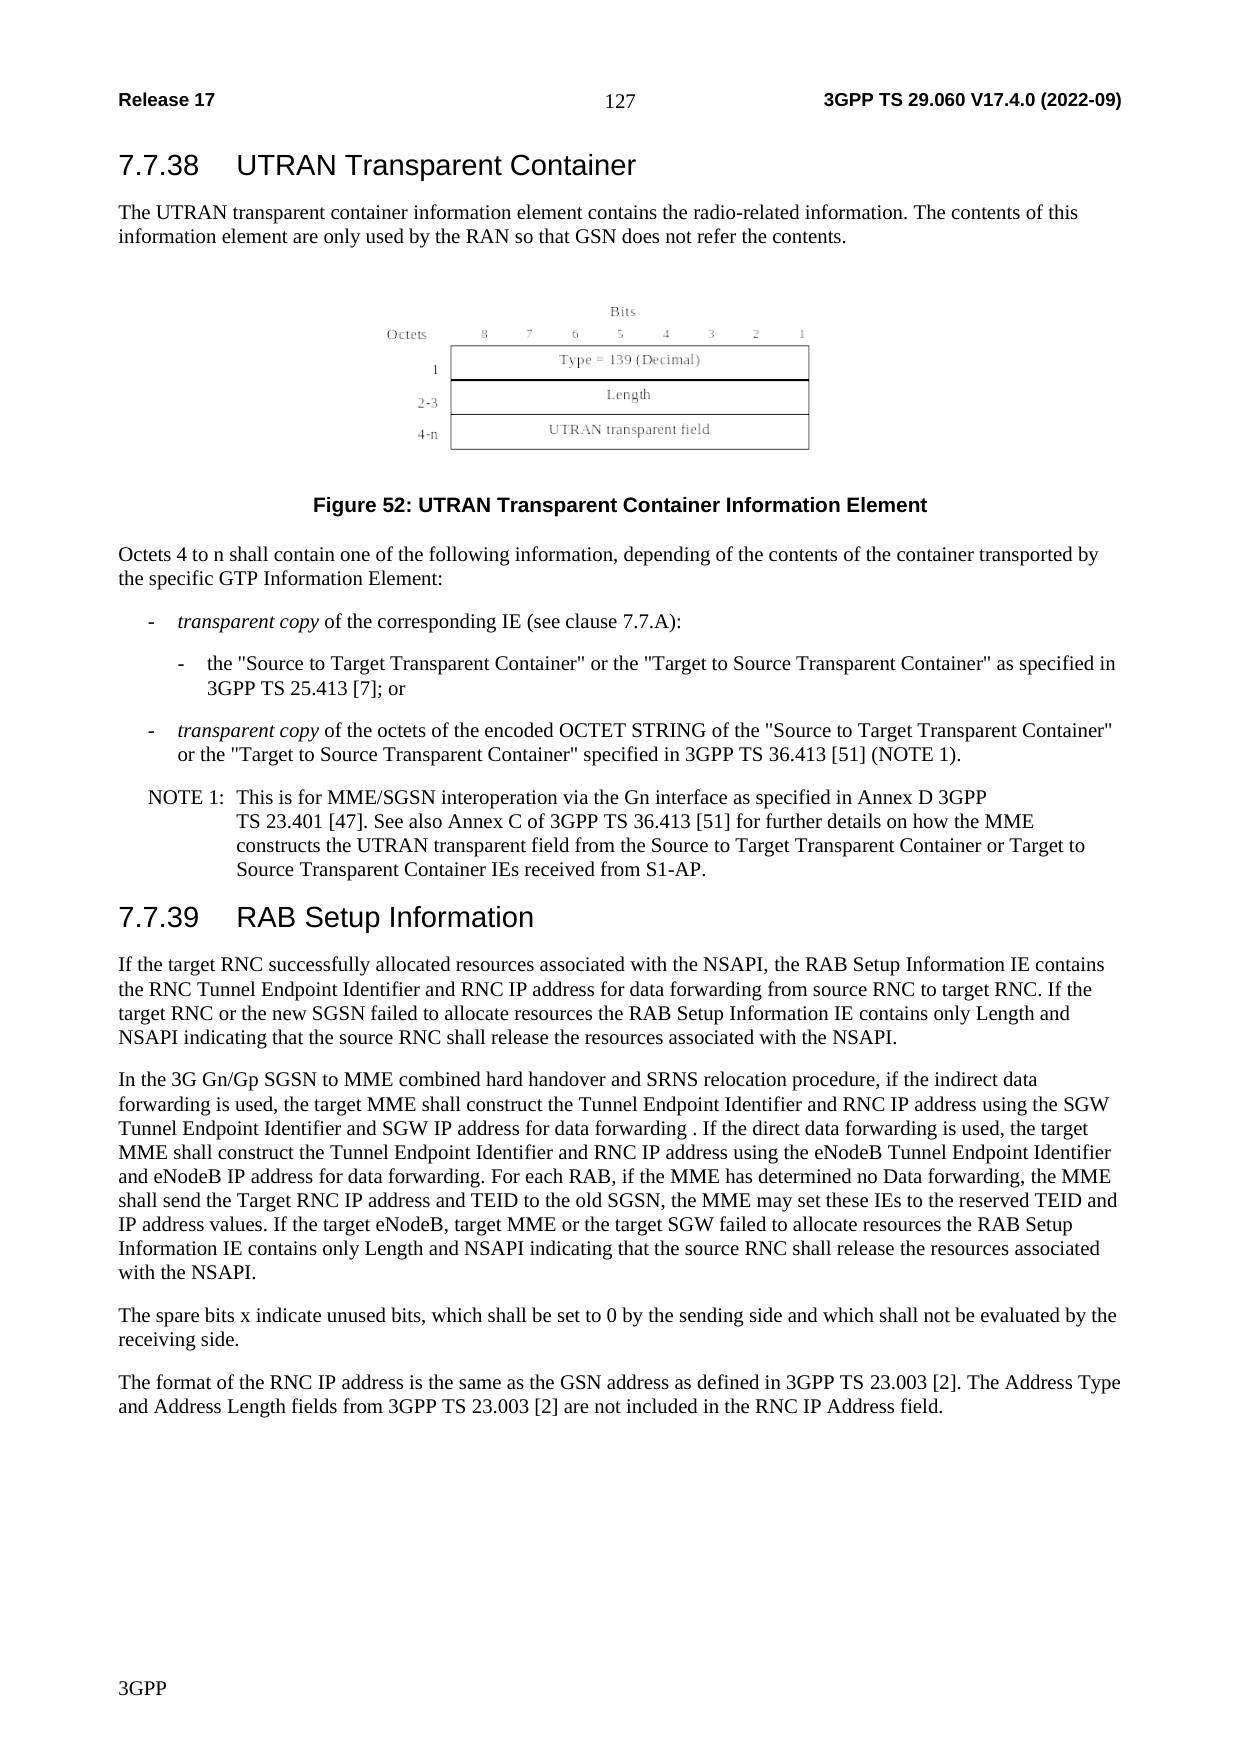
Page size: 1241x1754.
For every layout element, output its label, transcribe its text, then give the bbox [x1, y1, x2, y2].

text The UTRAN transparent container information element contains the radio-related information. The contents of this information element are only used by the RAN so that GSN does not refer the contents. [118, 200, 1122, 248]
text NOTE 1: This is for MME/SGSN interoperation via the Gn interface as specified in Annex D 3GPP TS 23.401 [47]. See also Annex C of 3GPP TS 36.413 [51] for further details on how the MME constructs the UTRAN transparent field from the Source to Target Transparent Container or Target to Source Transparent Container IEs received from S1-AP. [148, 785, 1122, 881]
text - transparent copy of the corresponding IE (see clause 7.7.A): [148, 608, 1122, 633]
subtitle 7.7.38 UTRAN Transparent Container [118, 147, 1122, 181]
text The spare bits x indicate unused bits, which shall be set to 0 by the sending side and which shall not be evaluated by the receiving side. [118, 1303, 1122, 1351]
text - the "Source to Target Transparent Container" or the "Target to Source Transparent Container" as specified in 3GPP TS 25.413 [7]; or [177, 651, 1122, 699]
text The format of the RNC IP address is the same as the GSN address as defined in 3GPP TS 23.003 [2]. The Address Type and Address Length fields from 3GPP TS 23.003 [2] are not included in the RNC IP Address field. [118, 1369, 1122, 1418]
text In the 3G Gn/Gp SGSN to MME combined hard handover and SRNS relocation procedure, if the indirect data forwarding is used, the target MME shall construct the Tunnel Endpoint Identifier and RNC IP address using the SGW Tunnel Endpoint Identifier and SGW IP address for data forwarding . If the direct data forwarding is used, the target MME shall construct the Tunnel Endpoint Identifier and RNC IP address using the eNodeB Tunnel Endpoint Identifier and eNodeB IP address for data forwarding. For each RAB, if the MME has determined no Data forwarding, the MME shall send the Target RNC IP address and TEID to the old SGSN, the MME may set these IEs to the reserved TEID and IP address values. If the target eNodeB, target MME or the target SGW failed to allocate resources the RAB Setup Information IE contains only Length and NSAPI indicating that the source RNC shall release the resources associated with the NSAPI. [118, 1067, 1122, 1284]
text - transparent copy of the octets of the encoded OCTET STRING of the "Source to Target Transparent Container" or the "Target to Source Transparent Container" specified in 3GPP TS 36.413 [51] (NOTE 1). [148, 718, 1122, 766]
text Figure 52: UTRAN Transparent Container Information Element [118, 493, 1122, 517]
text If the target RNC successfully allocated resources associated with the NSAPI, the RAB Setup Information IE contains the RNC Tunnel Endpoint Identifier and RNC IP address for data forwarding from source RNC to target RNC. If the target RNC or the new SGSN failed to allocate resources the RAB Setup Information IE contains only Length and NSAPI indicating that the source RNC shall release the resources associated with the NSAPI. [118, 952, 1122, 1049]
subtitle 7.7.39 RAB Setup Information [118, 900, 1122, 934]
text Octets 4 to n shall contain one of the following information, depending of the contents of the container transported by the specific GTP Information Element: [118, 542, 1122, 590]
